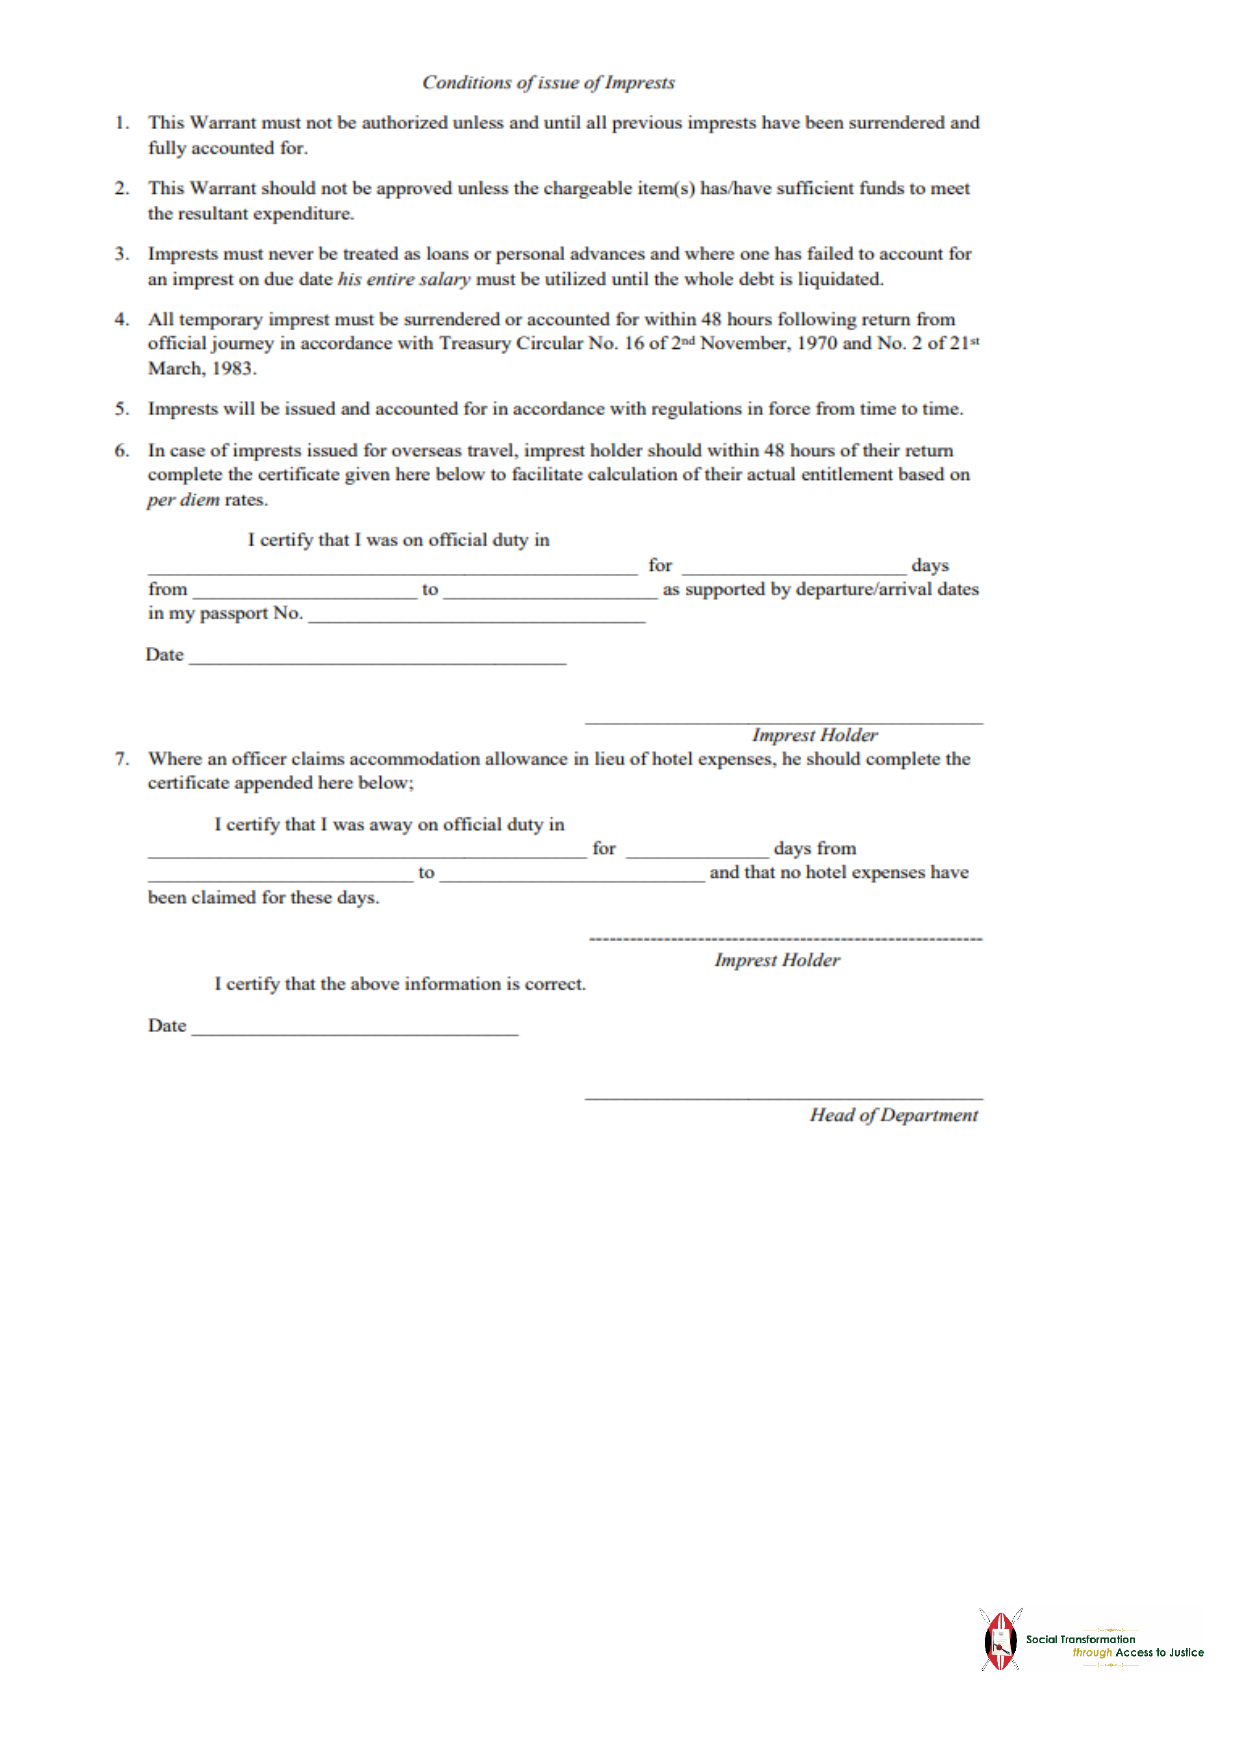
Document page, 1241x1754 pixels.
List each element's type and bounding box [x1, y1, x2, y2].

picture [977, 1606, 1205, 1672]
picture [88, 44, 1019, 1166]
